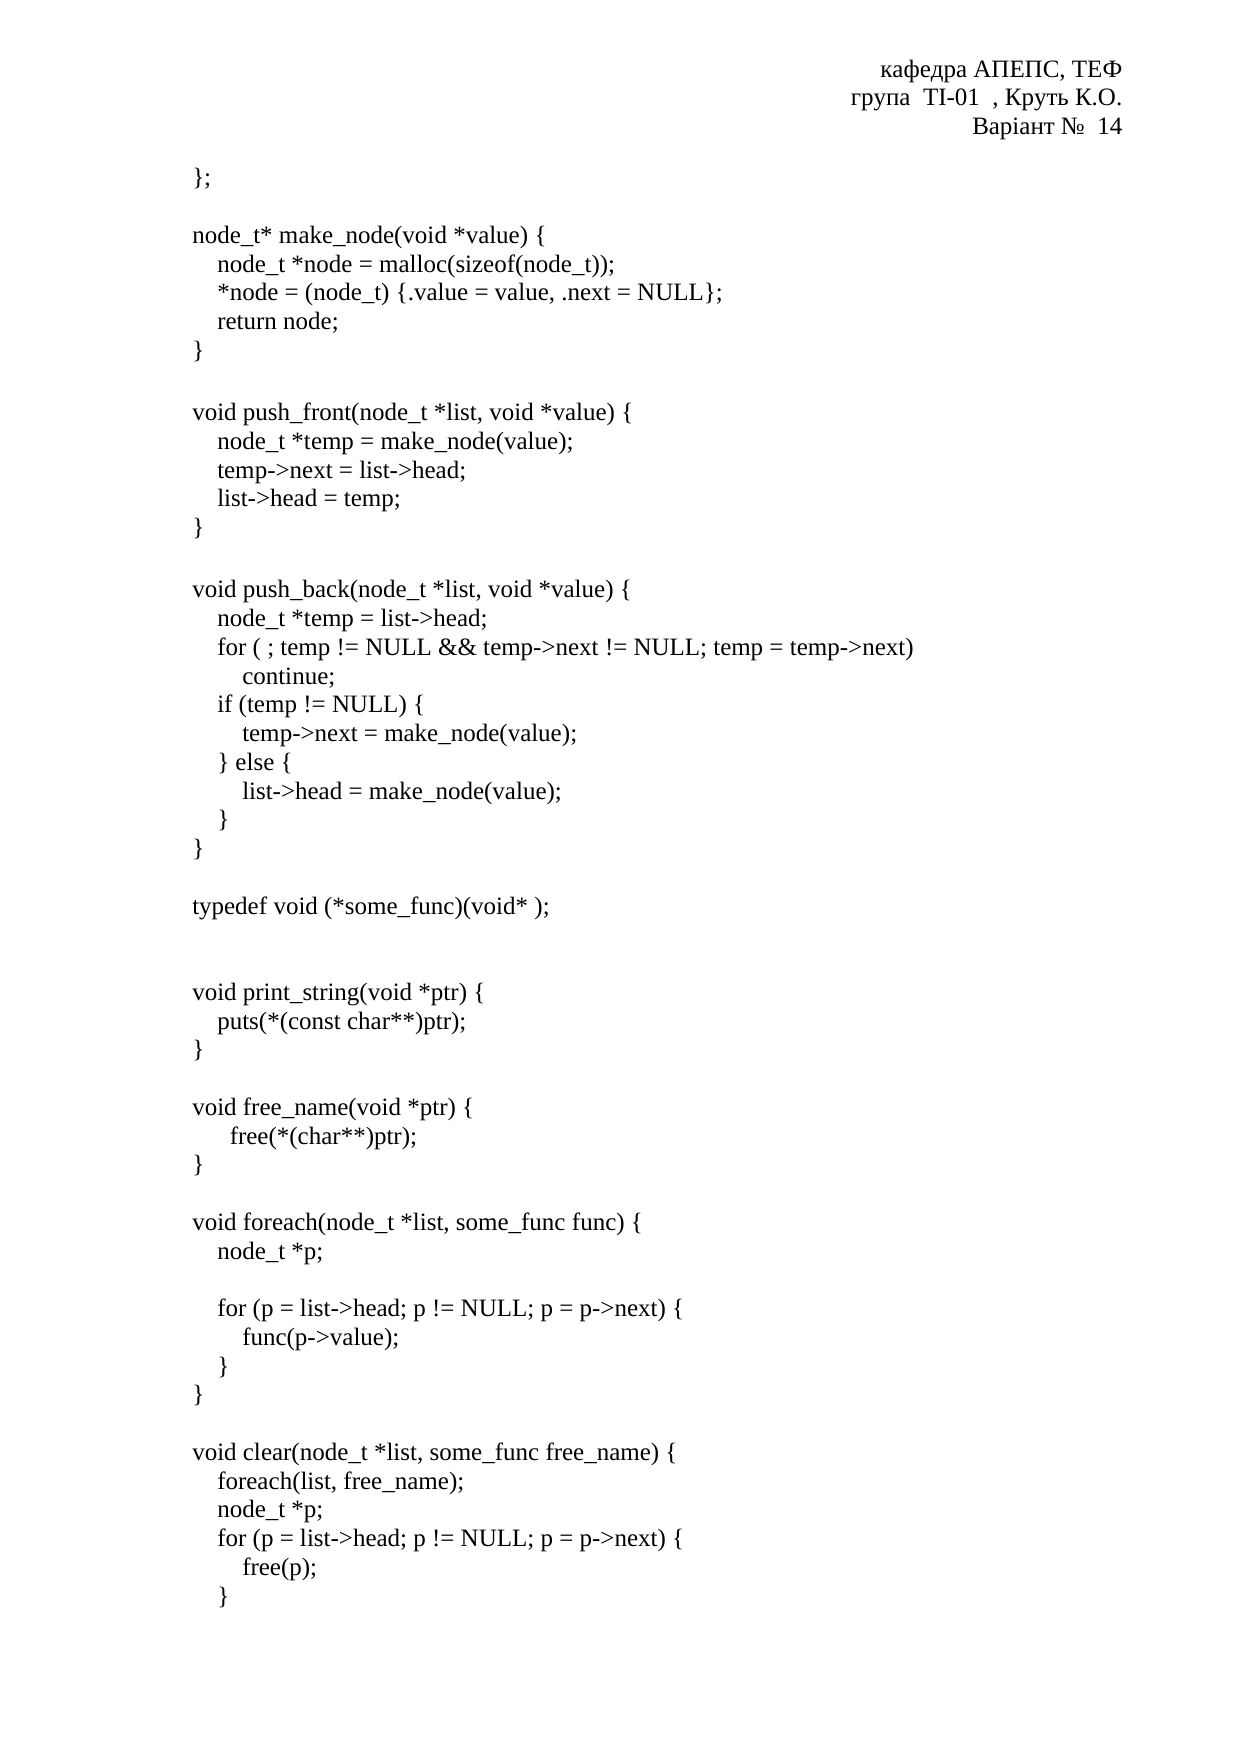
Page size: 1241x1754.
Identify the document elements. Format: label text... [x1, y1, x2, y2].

text void foreach(node_t *list, some_func func) { [118, 1207, 1122, 1236]
text } [118, 335, 1122, 364]
text func(p->value); [118, 1322, 1122, 1351]
text void print_string(void *ptr) { [118, 977, 1122, 1006]
text node_t *temp = list->head; [118, 603, 1122, 632]
text free(p); [118, 1552, 1122, 1581]
text node_t *p; [118, 1494, 1122, 1523]
text if (temp != NULL) { [118, 689, 1122, 718]
text free(*(char**)ptr); [118, 1121, 1122, 1149]
text node_t *p; [118, 1236, 1122, 1264]
text for ( ; temp != NULL && temp->next != NULL; temp = temp->next) [118, 632, 1122, 661]
text for (p = list->head; p != NULL; p = p->next) { [118, 1523, 1122, 1552]
text list->head = temp; [118, 483, 1122, 512]
text temp->next = make_node(value); [118, 718, 1122, 747]
text } [118, 833, 1122, 862]
text list->head = make_node(value); [118, 776, 1122, 804]
text } [118, 1581, 1122, 1609]
text return node; [118, 306, 1122, 335]
text typedef void (*some_func)(void* ); [118, 891, 1122, 919]
text }; [118, 162, 1122, 191]
text void free_name(void *ptr) { [118, 1092, 1122, 1121]
text puts(*(const char**)ptr); [118, 1006, 1122, 1034]
text } [118, 1379, 1122, 1408]
text } [118, 1351, 1122, 1379]
text for (p = list->head; p != NULL; p = p->next) { [118, 1293, 1122, 1322]
text continue; [118, 661, 1122, 689]
text } [118, 1034, 1122, 1063]
text node_t *temp = make_node(value); [118, 426, 1122, 455]
text void clear(node_t *list, some_func free_name) { [118, 1437, 1122, 1466]
text void push_front(node_t *list, void *value) { [118, 397, 1122, 426]
text *node = (node_t) {.value = value, .next = NULL}; [118, 277, 1122, 306]
text } [118, 512, 1122, 541]
text node_t* make_node(void *value) { [118, 220, 1122, 249]
text temp->next = list->head; [118, 455, 1122, 483]
text } [118, 1149, 1122, 1178]
text foreach(list, free_name); [118, 1466, 1122, 1494]
text void push_back(node_t *list, void *value) { [118, 574, 1122, 603]
text node_t *node = malloc(sizeof(node_t)); [118, 249, 1122, 277]
text } else { [118, 747, 1122, 776]
text } [118, 804, 1122, 833]
